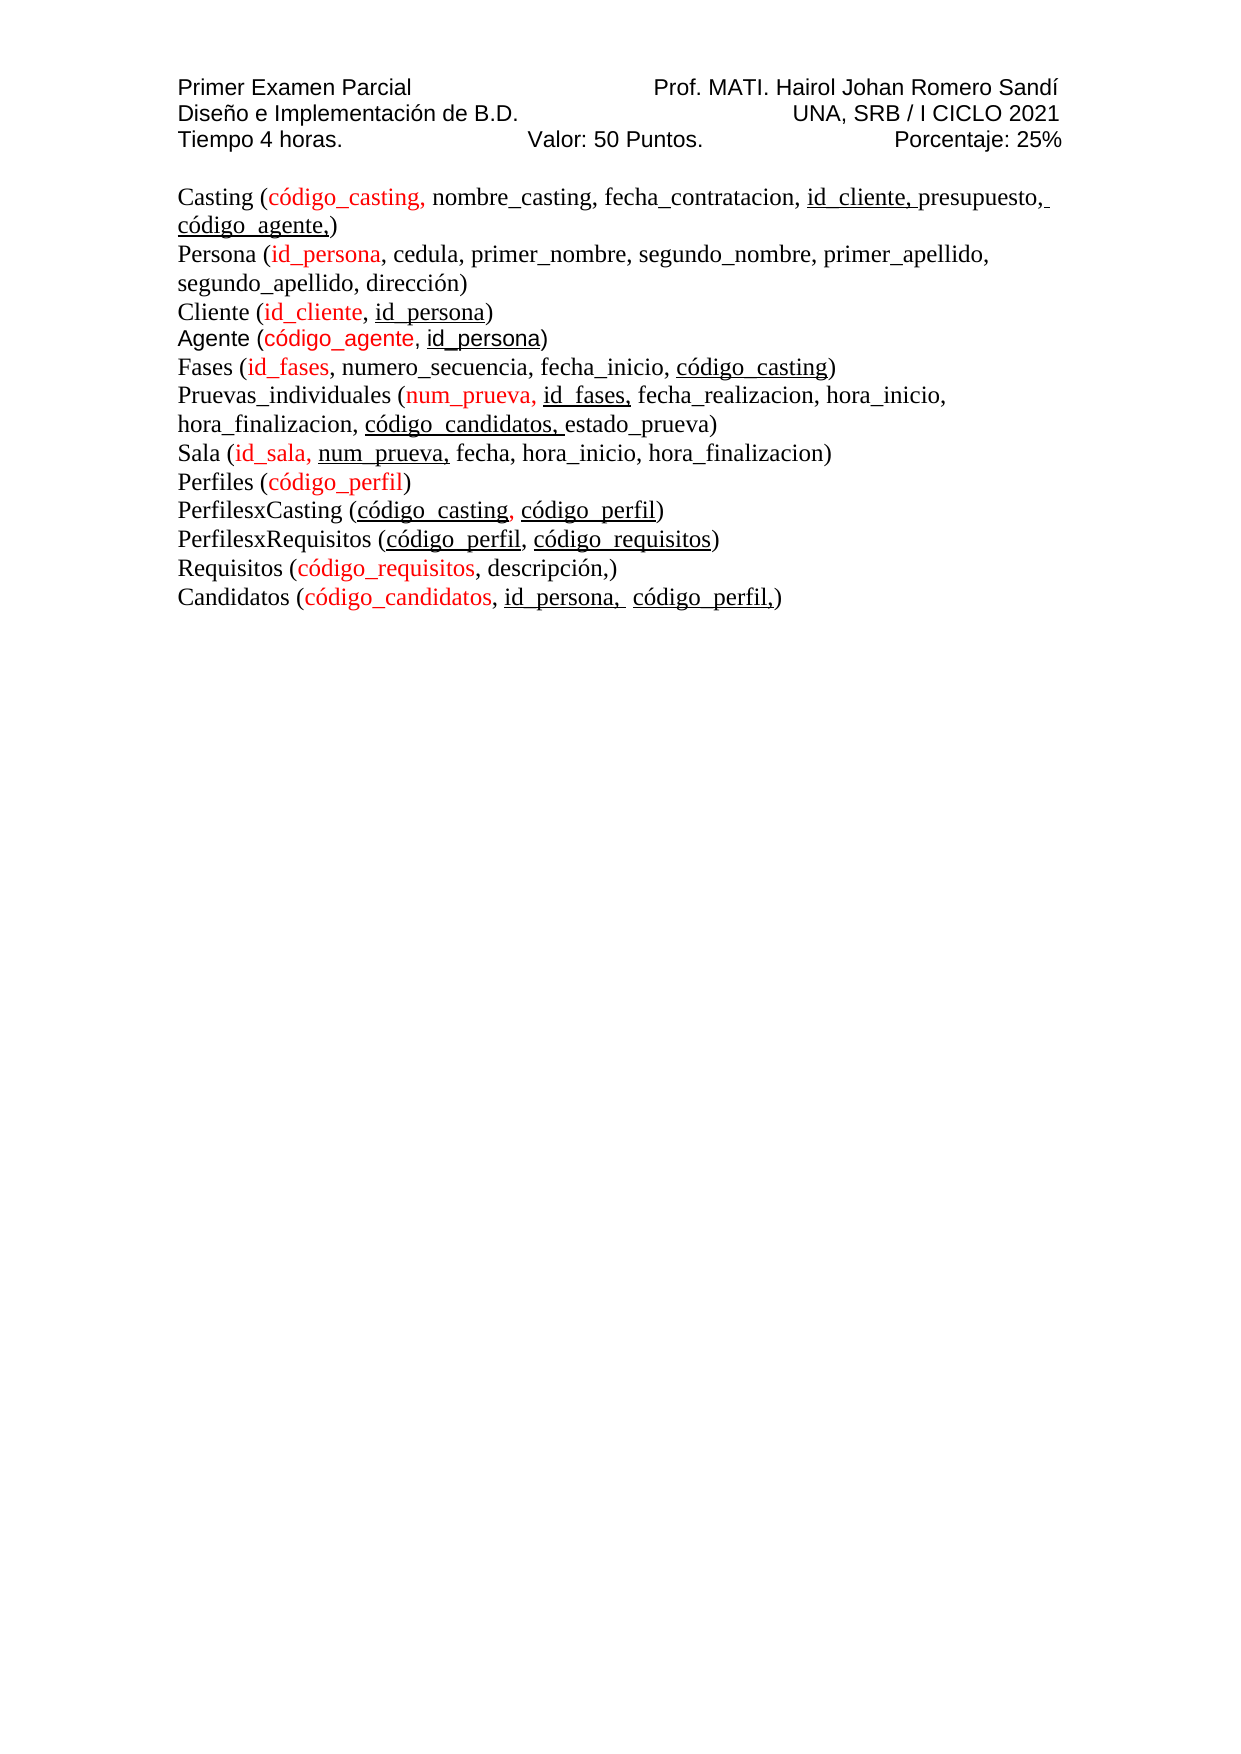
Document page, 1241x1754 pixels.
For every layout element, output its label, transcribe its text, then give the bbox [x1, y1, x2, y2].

text Cliente (id_cliente, id_persona) [177, 297, 1063, 325]
text Perfiles (código_perfil) [177, 467, 1063, 495]
text Casting (código_casting, nombre_casting, fecha_contratacion, id_cliente, presupuesto, código_agente,) [177, 182, 1063, 239]
subtitle Agente (código_agente, id_persona) [177, 325, 1063, 352]
text PerfilesxCasting (código_casting, código_perfil) [177, 495, 1063, 524]
text Candidatos (código_candidatos, id_persona, código_perfil,) [177, 582, 1063, 610]
text PerfilesxRequisitos (código_perfil, código_requisitos) [177, 524, 1063, 553]
text Fases (id_fases, numero_secuencia, fecha_inicio, código_casting) [177, 352, 1063, 380]
text Sala (id_sala, num_prueva, fecha, hora_inicio, hora_finalizacion) [177, 438, 1063, 467]
text Pruevas_individuales (num_prueva, id_fases, fecha_realizacion, hora_inicio, hora_finalizacion, código_candidatos, estado_prueva) [177, 380, 1063, 438]
text Persona (id_persona, cedula, primer_nombre, segundo_nombre, primer_apellido, segundo_apellido, dirección) [177, 239, 1063, 297]
text Requisitos (código_requisitos, descripción,) [177, 553, 1063, 582]
